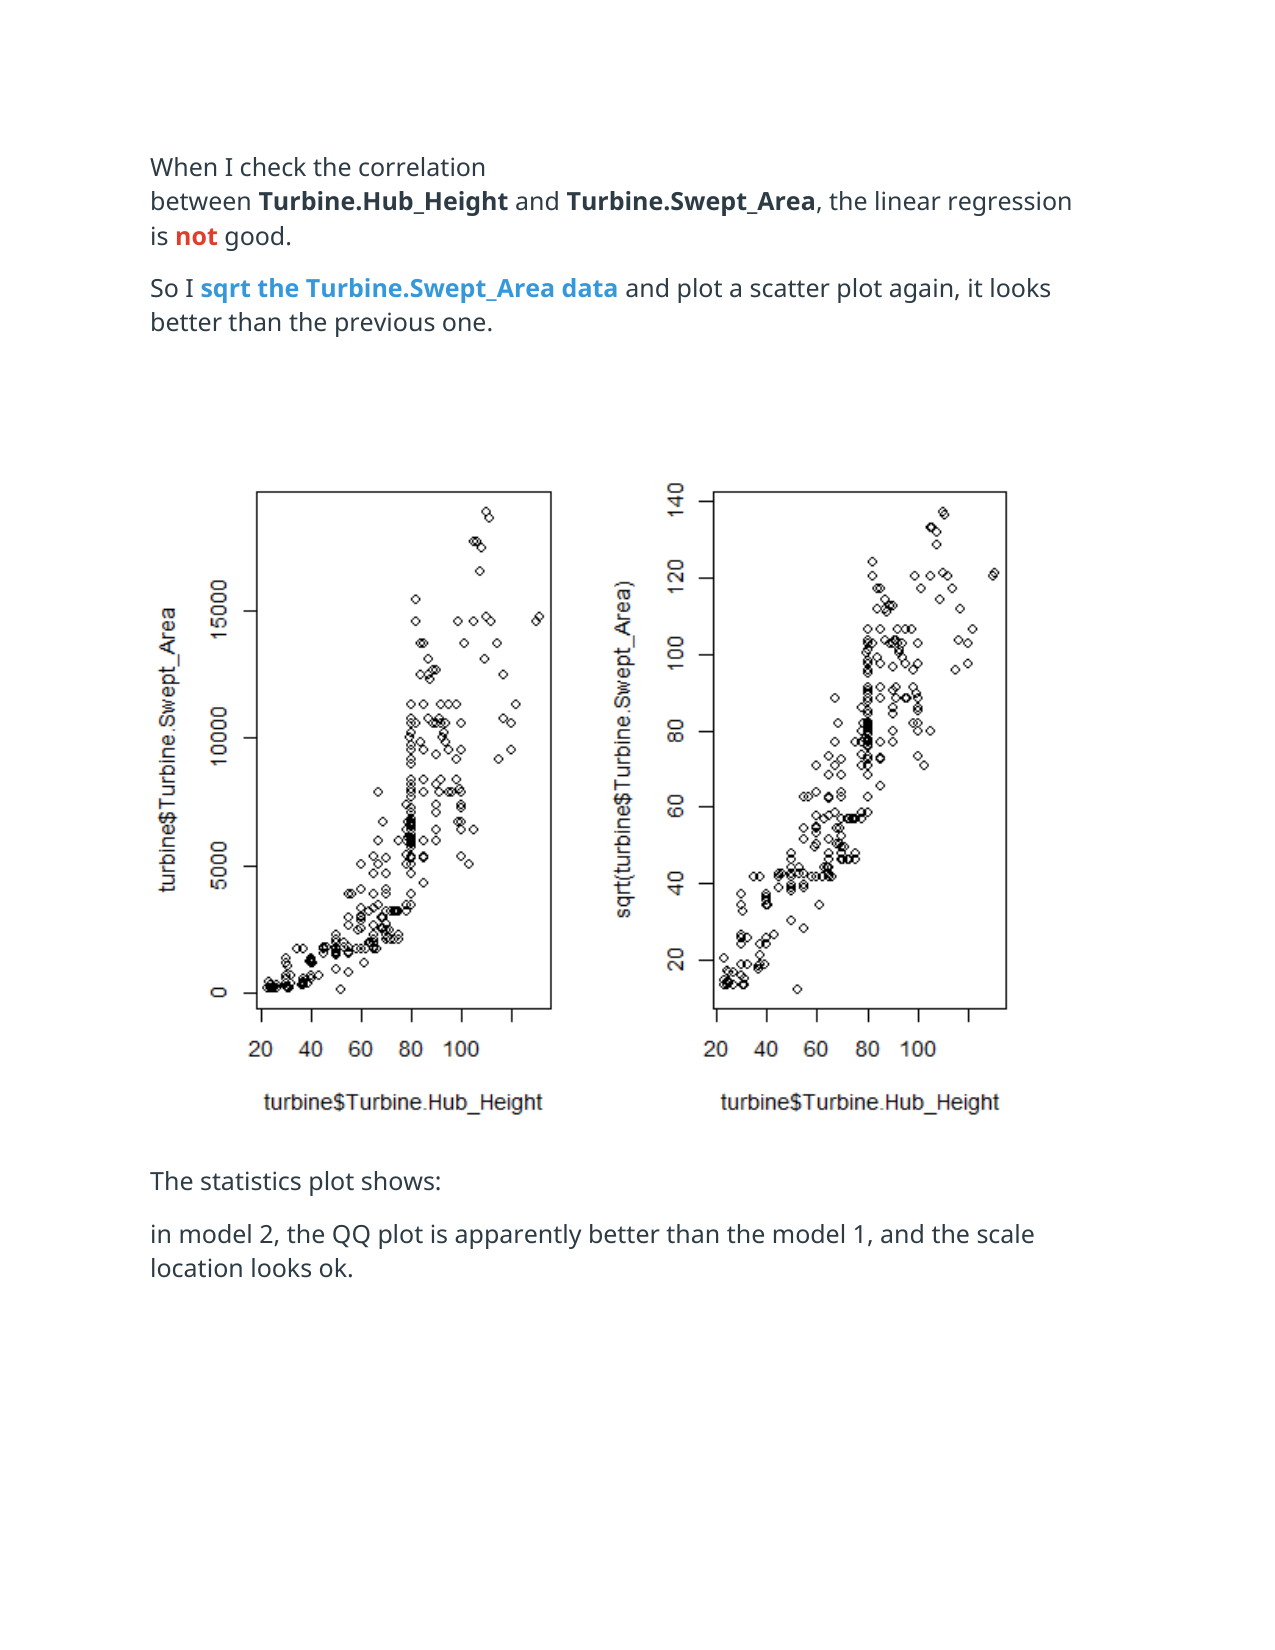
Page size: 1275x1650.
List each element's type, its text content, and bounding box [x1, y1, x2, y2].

picture [150, 386, 1062, 1143]
text When I check the correlation between Turbine.Hub_Height and Turbine.Swept_Area, the linear regression is not good. [150, 150, 1125, 252]
text in model 2, the QQ plot is apparently better than the model 1, and the scale location looks ok. [150, 1217, 1125, 1285]
text So I sqrt the Turbine.Swept_Area data and plot a scatter plot again, it looks better than the previous one. [150, 271, 1125, 339]
text The statistics plot shows: [150, 1164, 1125, 1198]
